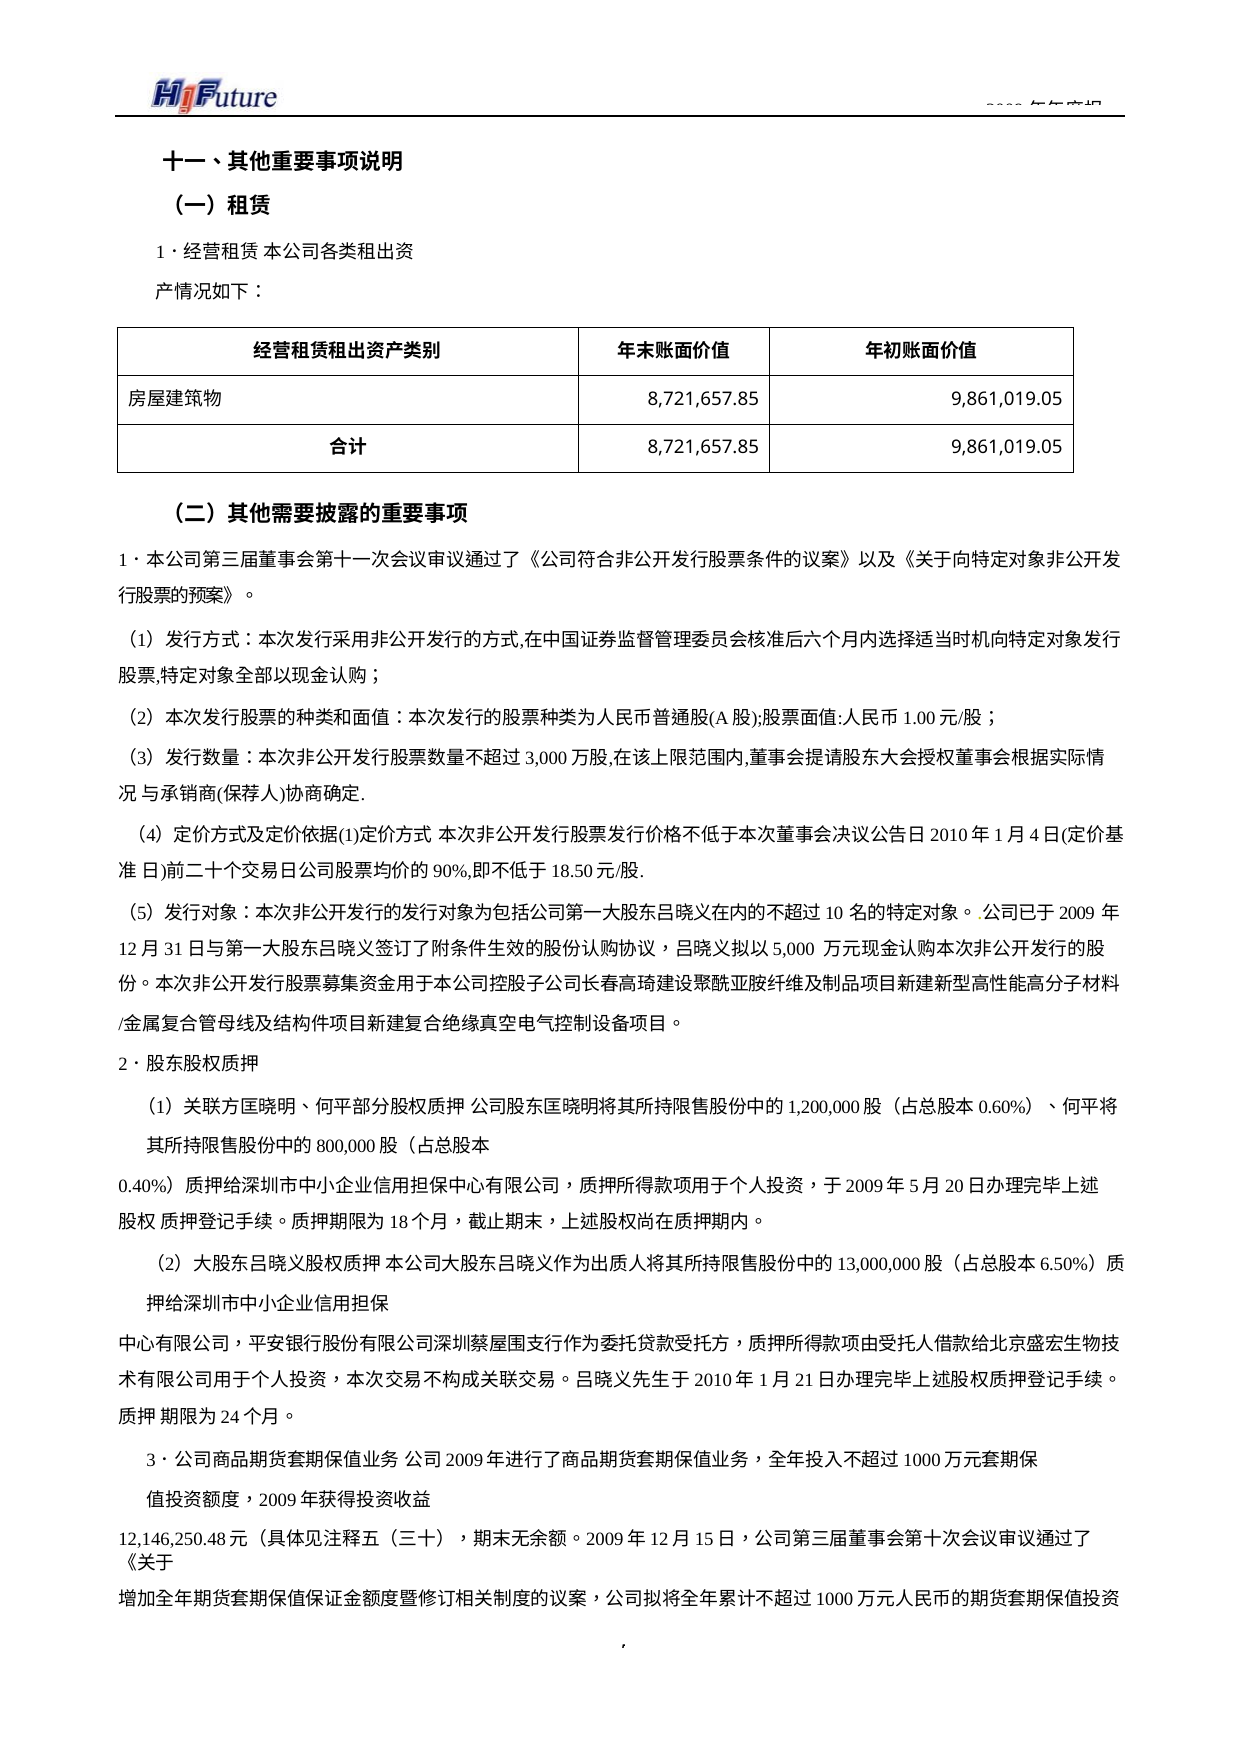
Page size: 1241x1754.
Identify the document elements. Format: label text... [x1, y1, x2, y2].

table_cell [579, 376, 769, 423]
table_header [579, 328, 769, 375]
text 3．公司商品期货套期保值业务 公司2009年进行了商品期货套期保值业务，全年投入不超过1000万元套期保值投资额度，2009年获得投资收益 [146, 1446, 1048, 1511]
text /金属复合管母线及结构件项目新建复合绝缘真空电气控制设备项目。 2．股东股权质押 [118, 1011, 688, 1076]
text （5）发行对象：本次非公开发行的发行对象为包括公司第一大股东吕晓义在内的不超过10 名的特定对象。.公司已于2009 年 12 月31 日与第一大股东吕晓义签订了附条件生效的股份认购协议，吕晓义拟以5,000 万元现金认购本次非公开发行的股 份。本次非公开发行股票募集资金用于本公司控股子公司长春高琦建设聚酰亚胺纤维及制品项目新建新型高性能高分子材料 [118, 899, 1129, 996]
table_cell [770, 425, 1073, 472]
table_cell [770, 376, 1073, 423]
text 1．本公司第三届董事会第十一次会议审议通过了《公司符合非公开发行股票条件的议案》以及《关于向特定对象非公开发 行股票的预案》。 [118, 547, 1123, 608]
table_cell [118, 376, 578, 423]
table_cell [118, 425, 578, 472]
text 十一、其他重要事项说明 [162, 146, 1129, 176]
text 0.40%）质押给深圳市中小企业信用担保中心有限公司，质押所得款项用于个人投资，于2009年5月20日办理完毕上述股权 质押登记手续。质押期限为18个月，截止期末，上述股权尚在质押期内。 [118, 1173, 1116, 1234]
text （2）大股东吕晓义股权质押 本公司大股东吕晓义作为出质人将其所持限售股份中的13,000,000股（占总股本6.50%）质押给深圳市中小企业信用担保 [146, 1250, 1129, 1316]
text （2）本次发行股票的种类和面值：本次发行的股票种类为人民币普通股(A股);股票面值:人民币1.00元/股； [118, 704, 1129, 729]
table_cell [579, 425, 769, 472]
text （二）其他需要披露的重要事项 [162, 498, 1129, 528]
text （3）发行数量：本次非公开发行股票数量不超过3,000万股,在该上限范围内,董事会提请股东大会授权董事会根据实际情况 与承销商(保荐人)协商确定. [118, 744, 1119, 805]
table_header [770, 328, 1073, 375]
text 12,146,250.48元（具体见注释五（三十），期末无余额。2009年12月15日，公司第三届董事会第十次会议审议通过了《关于 [118, 1526, 1129, 1575]
text （一）租赁 [162, 190, 1129, 220]
text 1．经营租赁 本公司各类租出资产情况如下： [156, 238, 420, 304]
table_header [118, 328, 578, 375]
text （4）定价方式及定价依据(1)定价方式 本次非公开发行股票发行价格不低于本次董事会决议公告日2010年1月4日(定价基准 日)前二十个交易日公司股票均价的90%,即不低于18.50元/股. [118, 822, 1124, 883]
text （1）发行方式：本次发行采用非公开发行的方式,在中国证券监督管理委员会核准后六个月内选择适当时机向特定对象发行 股票,特定对象全部以现金认购； [118, 626, 1129, 688]
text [118, 1585, 1129, 1611]
picture [131, 72, 293, 115]
text （1）关联方匡晓明、何平部分股权质押 公司股东匡晓明将其所持限售股份中的1,200,000股（占总股本0.60%）、何平将其所持限售股份中的800,000股（占总股本 [137, 1093, 1129, 1158]
text 中心有限公司，平安银行股份有限公司深圳蔡屋围支行作为委托贷款受托方，质押所得款项由受托人借款给北京盛宏生物技 术有限公司用于个人投资，本次交易不构成关联交易。吕晓义先生于2010年1月21日办理完毕上述股权质押登记手续。质押 期限为24个月。 [118, 1330, 1122, 1429]
